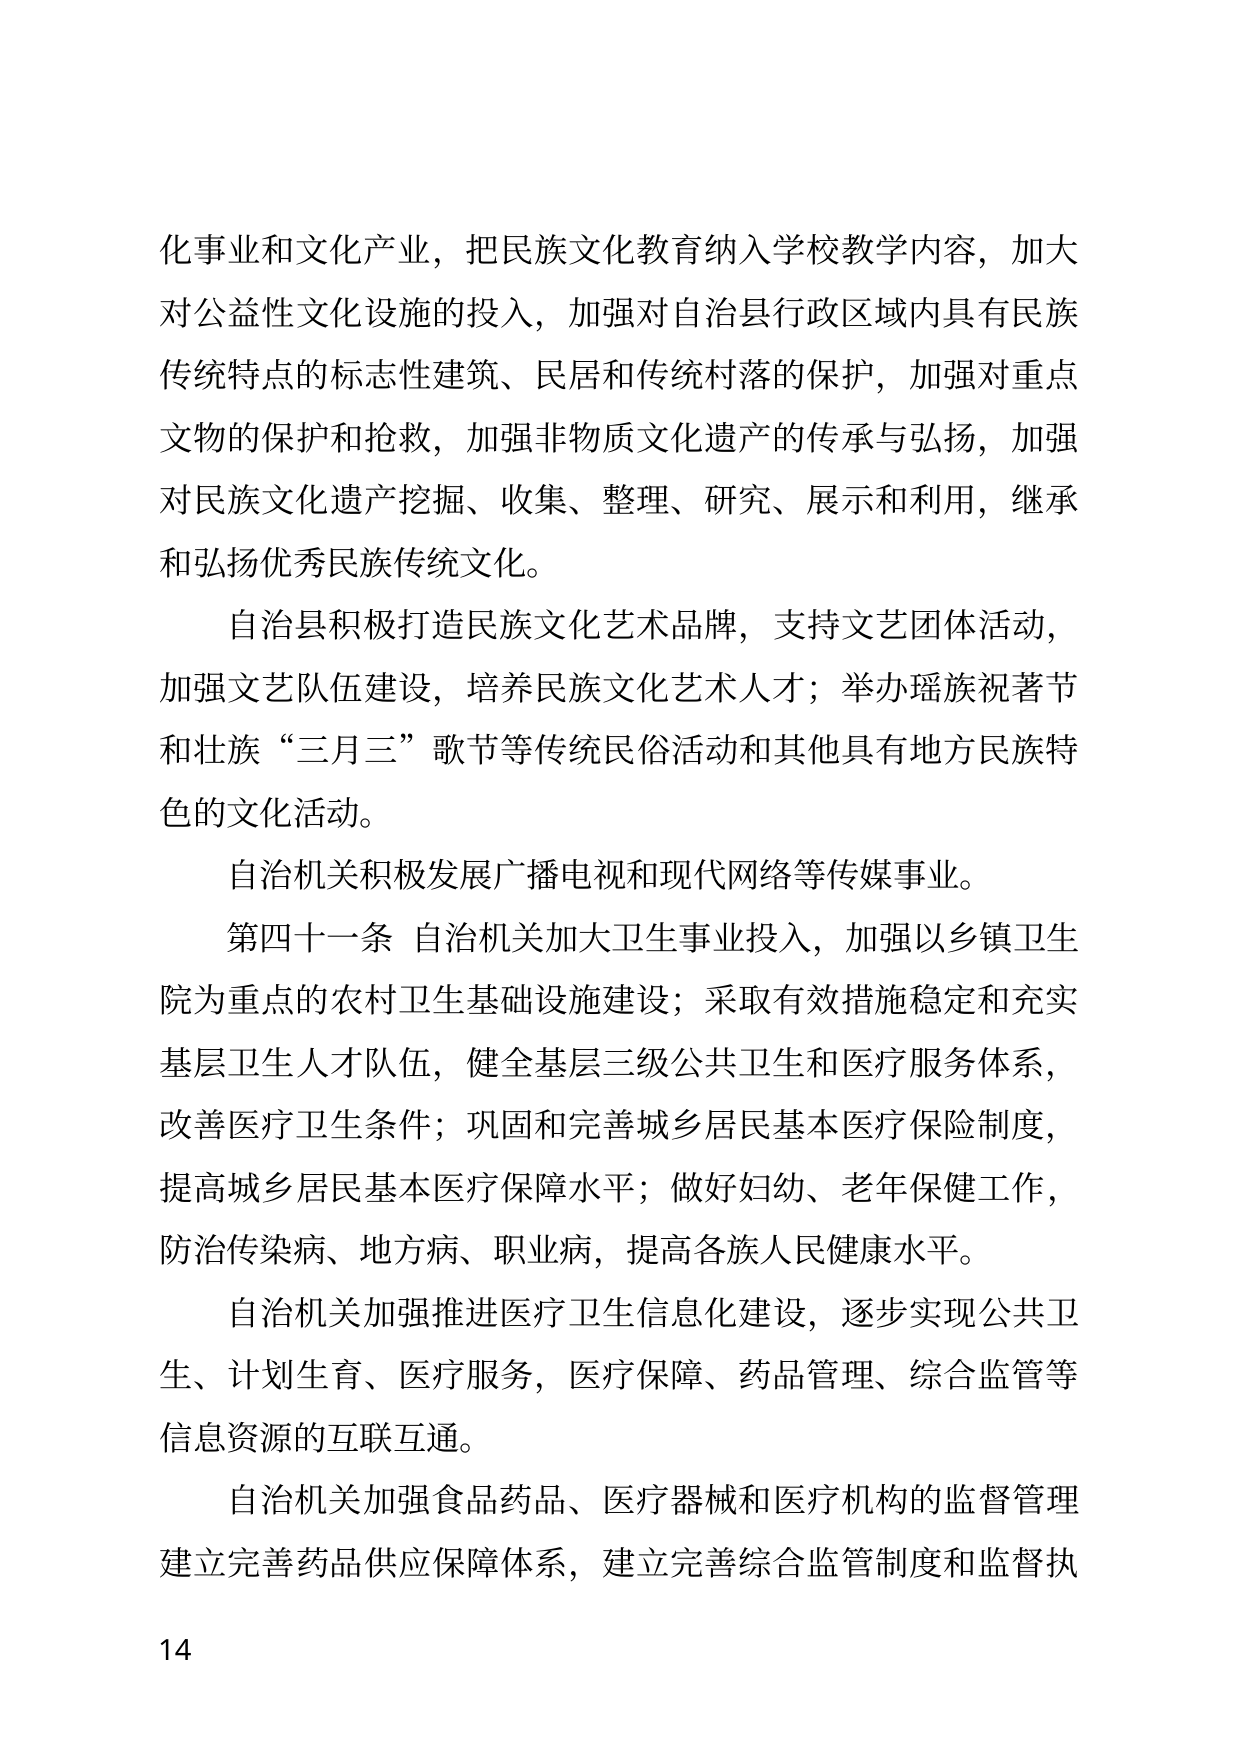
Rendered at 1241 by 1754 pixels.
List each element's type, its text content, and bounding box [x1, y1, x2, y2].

text 自治机关积极发展广播电视和现代网络等传媒事业。 [159, 838, 1081, 900]
text 第四十一条 自治机关加大卫生事业投入，加强以乡镇卫生院为重点的农村卫生基础设施建设；采取有效措施稳定和充实基层卫生人才队伍，健全基层三级公共卫生和医疗服务体系，改善医疗卫生条件；巩固和完善城乡居民基本医疗保险制度，提高城乡居民基本医疗保障水平；做好妇幼、老年保健工作，防治传染病、地方病、职业病，提高各族人民健康水平。 [159, 900, 1081, 1275]
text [159, 1463, 1081, 1588]
text 自治县积极打造民族文化艺术品牌，支持文艺团体活动，加强文艺队伍建设，培养民族文化艺术人才；举办瑶族祝著节和壮族“三月三”歌节等传统民俗活动和其他具有地方民族特色的文化活动。 [159, 588, 1081, 838]
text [159, 213, 1081, 588]
text 自治机关加强推进医疗卫生信息化建设，逐步实现公共卫生、计划生育、医疗服务，医疗保障、药品管理、综合监管等信息资源的互联互通。 [159, 1275, 1081, 1463]
